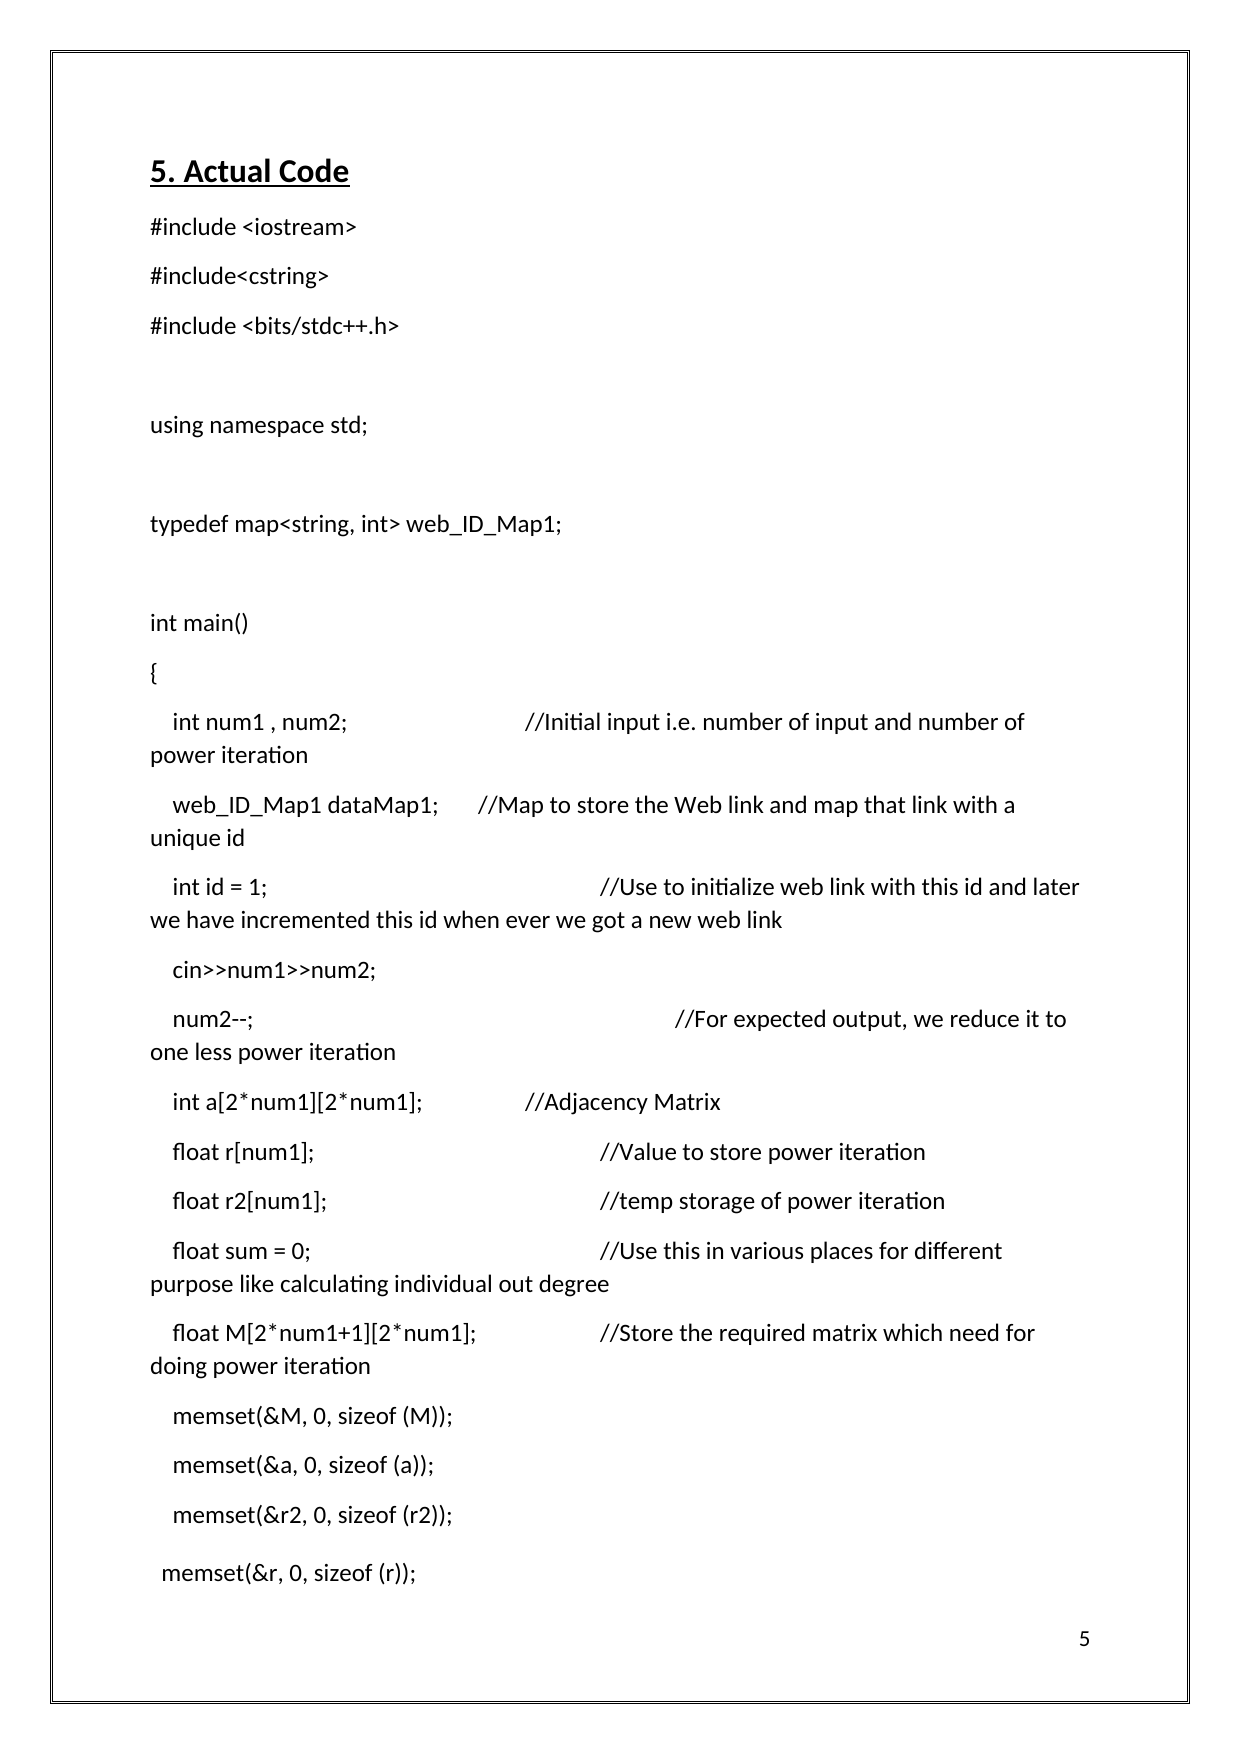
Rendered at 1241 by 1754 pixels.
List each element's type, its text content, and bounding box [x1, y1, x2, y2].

text memset(&M, 0, sizeof (M)); [150, 1400, 1090, 1430]
text num2--; //For expected output, we reduce it to one less power iteration [150, 1003, 1090, 1067]
text #include <iostream> [150, 211, 1090, 241]
text typedef map<string, int> web_ID_Map1; [150, 508, 1090, 539]
text memset(&r, 0, sizeof (r)); [150, 1557, 1090, 1588]
text cin>>num1>>num2; [150, 954, 1090, 984]
text int id = 1; //Use to initialize web link with this id and later we have incremented this id when ever we got a new web link [150, 871, 1090, 935]
text web_ID_Map1 dataMap1; //Map to store the Web link and map that link with a unique id [150, 789, 1090, 852]
text int a[2*num1][2*num1]; //Adjacency Matrix [150, 1086, 1090, 1117]
text using namespace std; [150, 409, 1090, 439]
text { [150, 657, 1090, 687]
text float sum = 0; //Use this in various places for different purpose like calculating individual out degree [150, 1235, 1090, 1298]
text #include <bits/stdc++.h> [150, 310, 1090, 340]
text #include<cstring> [150, 260, 1090, 291]
text float r[num1]; //Value to store power iteration [150, 1136, 1090, 1166]
text float r2[num1]; //temp storage of power iteration [150, 1185, 1090, 1216]
text int num1 , num2; //Initial input i.e. number of input and number of power iteration [150, 706, 1090, 770]
text 5. Actual Code [150, 150, 1090, 191]
text memset(&r2, 0, sizeof (r2)); [150, 1499, 1090, 1529]
text int main() [150, 607, 1090, 638]
text float M[2*num1+1][2*num1]; //Store the required matrix which need for doing power iteration [150, 1317, 1090, 1381]
text memset(&a, 0, sizeof (a)); [150, 1449, 1090, 1480]
